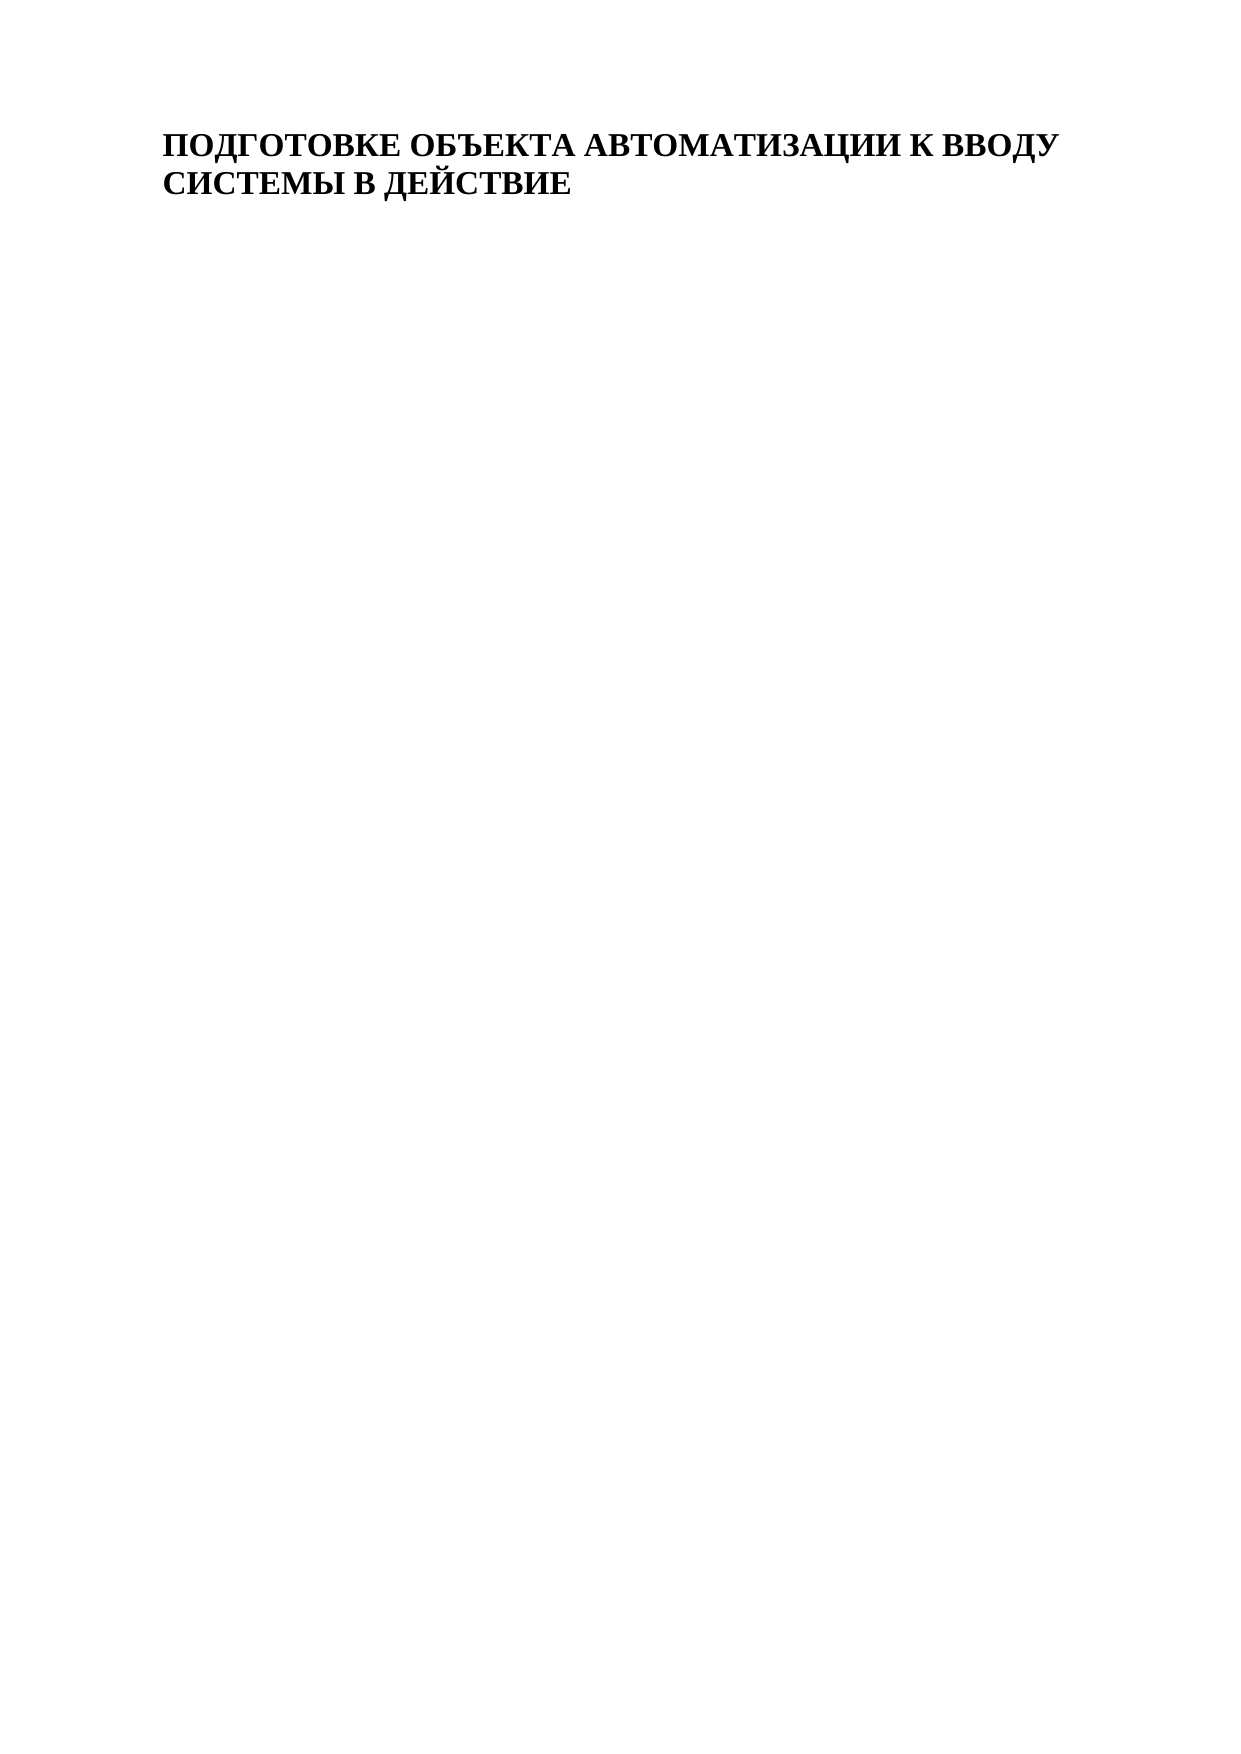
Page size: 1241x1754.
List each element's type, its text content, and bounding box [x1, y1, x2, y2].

text ПОДГОТОВКЕ ОБЪЕКТА АВТОМАТИЗАЦИИ К ВВОДУ СИСТЕМЫ В ДЕЙСТВИЕ [162, 125, 1152, 202]
